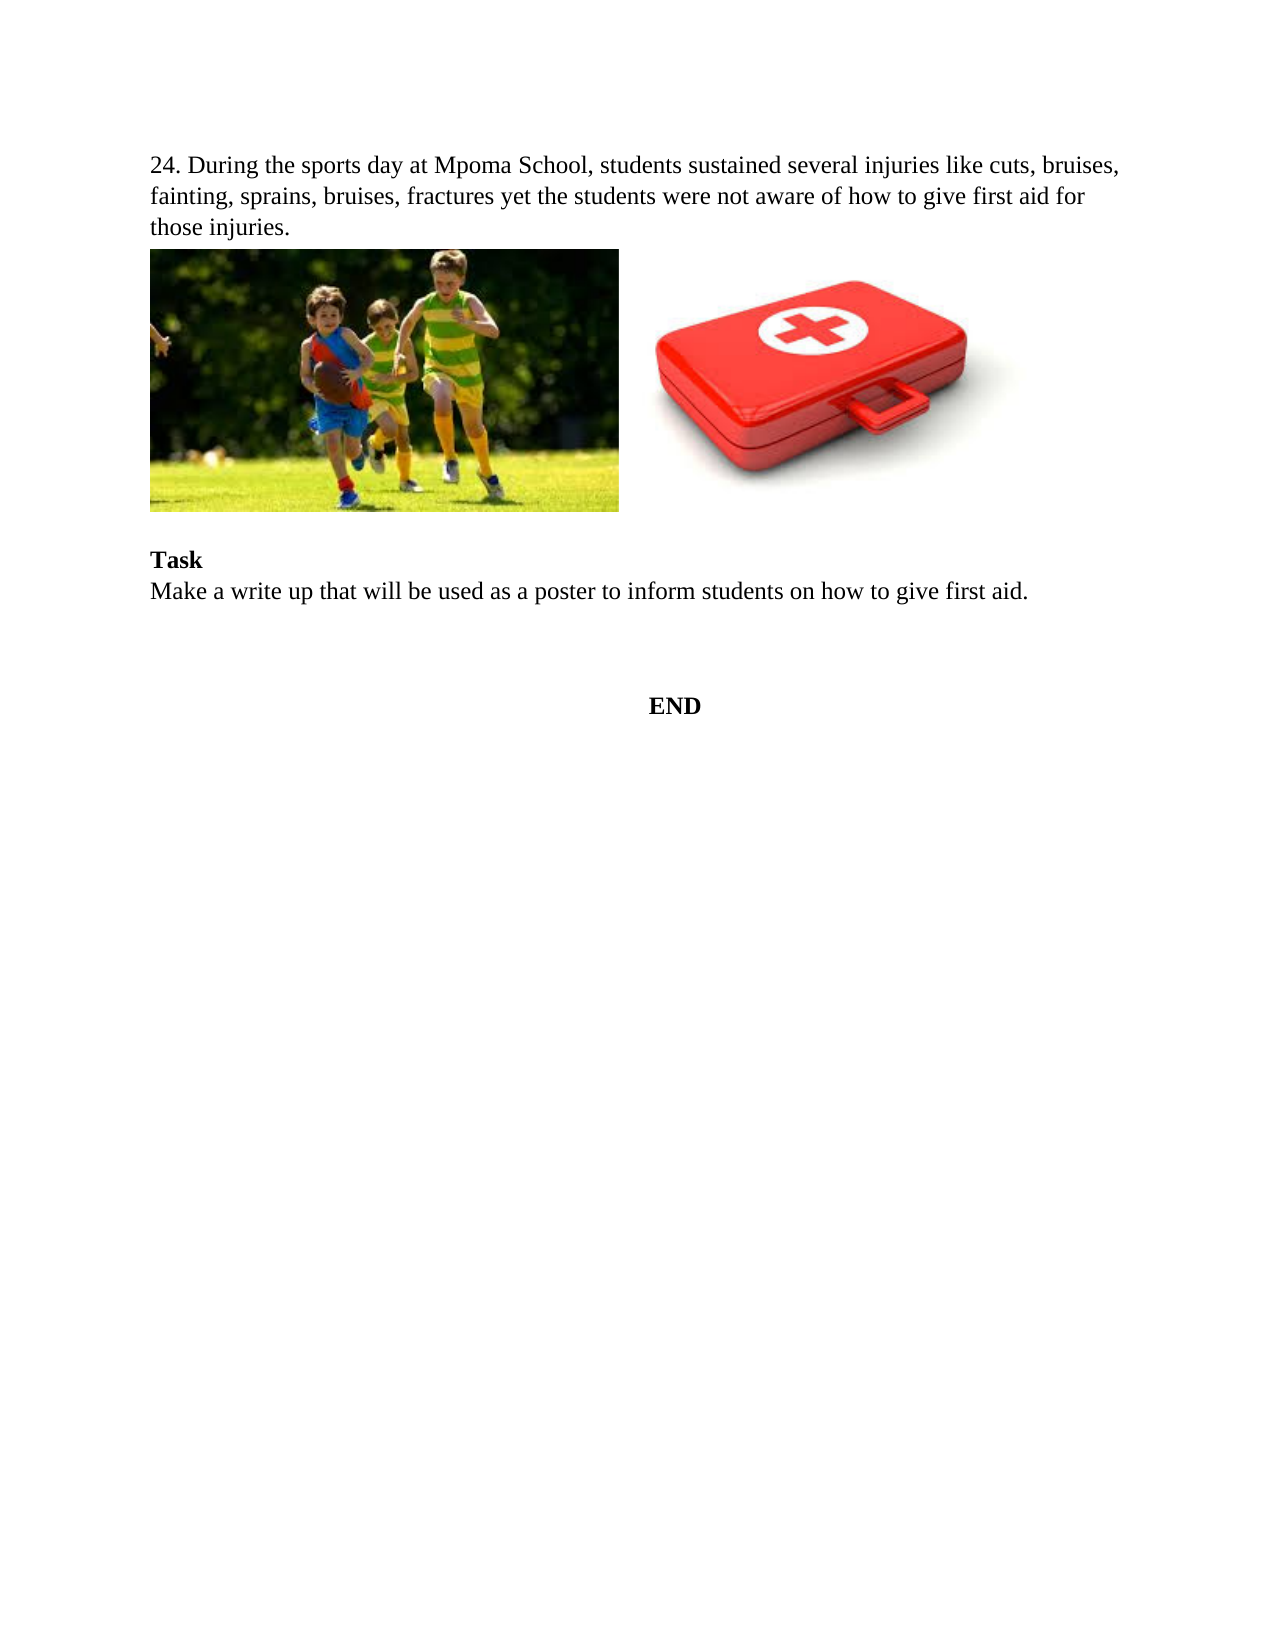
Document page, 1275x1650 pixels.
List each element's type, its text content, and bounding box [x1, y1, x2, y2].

text END [150, 691, 1125, 720]
text 24. During the sports day at Mpoma School, students sustained several injuries like cuts, bruises, fainting, sprains, bruises, fractures yet the students were not aware of how to give first aid for those injuries. [150, 150, 1125, 241]
text Task [150, 545, 1125, 574]
picture [150, 243, 1077, 512]
text Make a write up that will be used as a poster to inform students on how to give first aid. [150, 576, 1125, 605]
